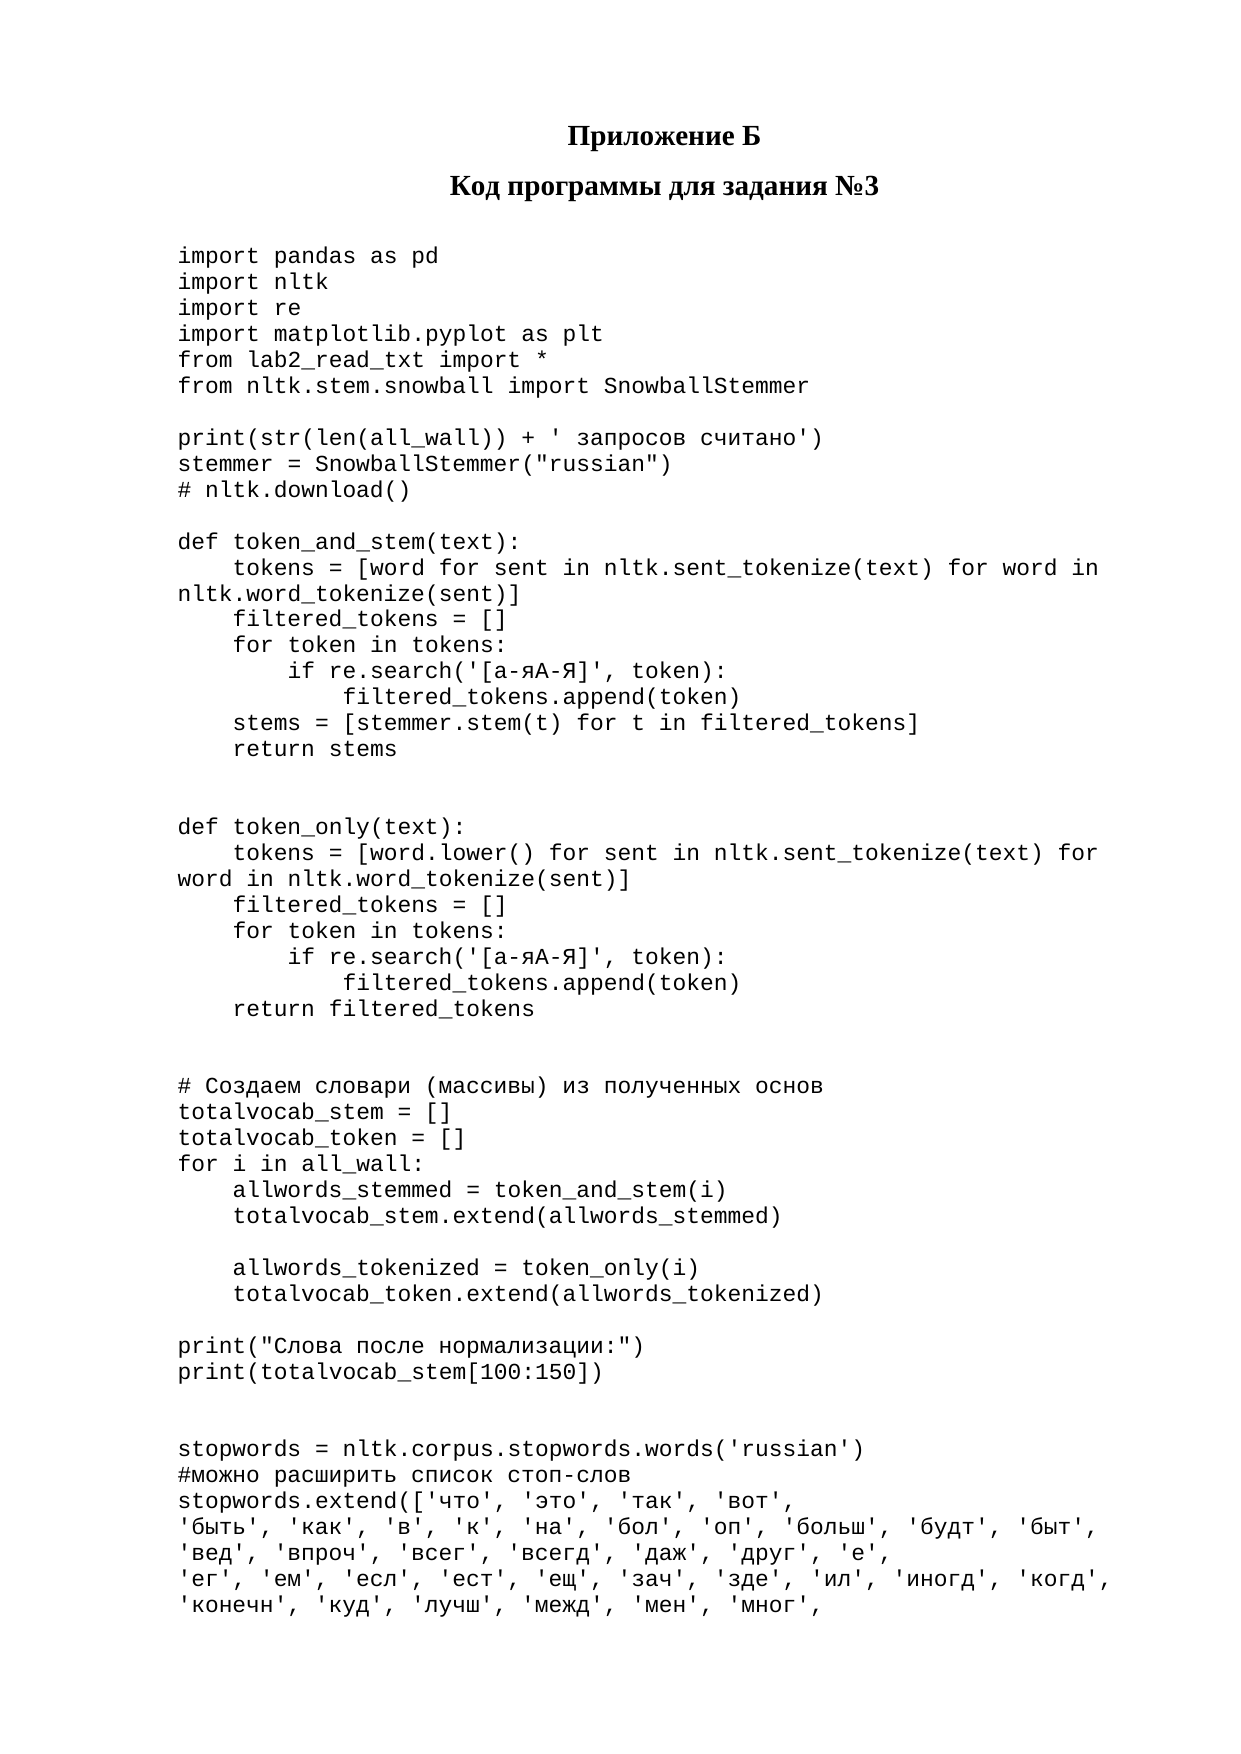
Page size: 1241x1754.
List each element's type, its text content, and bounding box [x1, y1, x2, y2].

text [177, 245, 1152, 1619]
text Приложение Б [177, 118, 1152, 152]
text Код программы для задания №3 [177, 168, 1152, 202]
